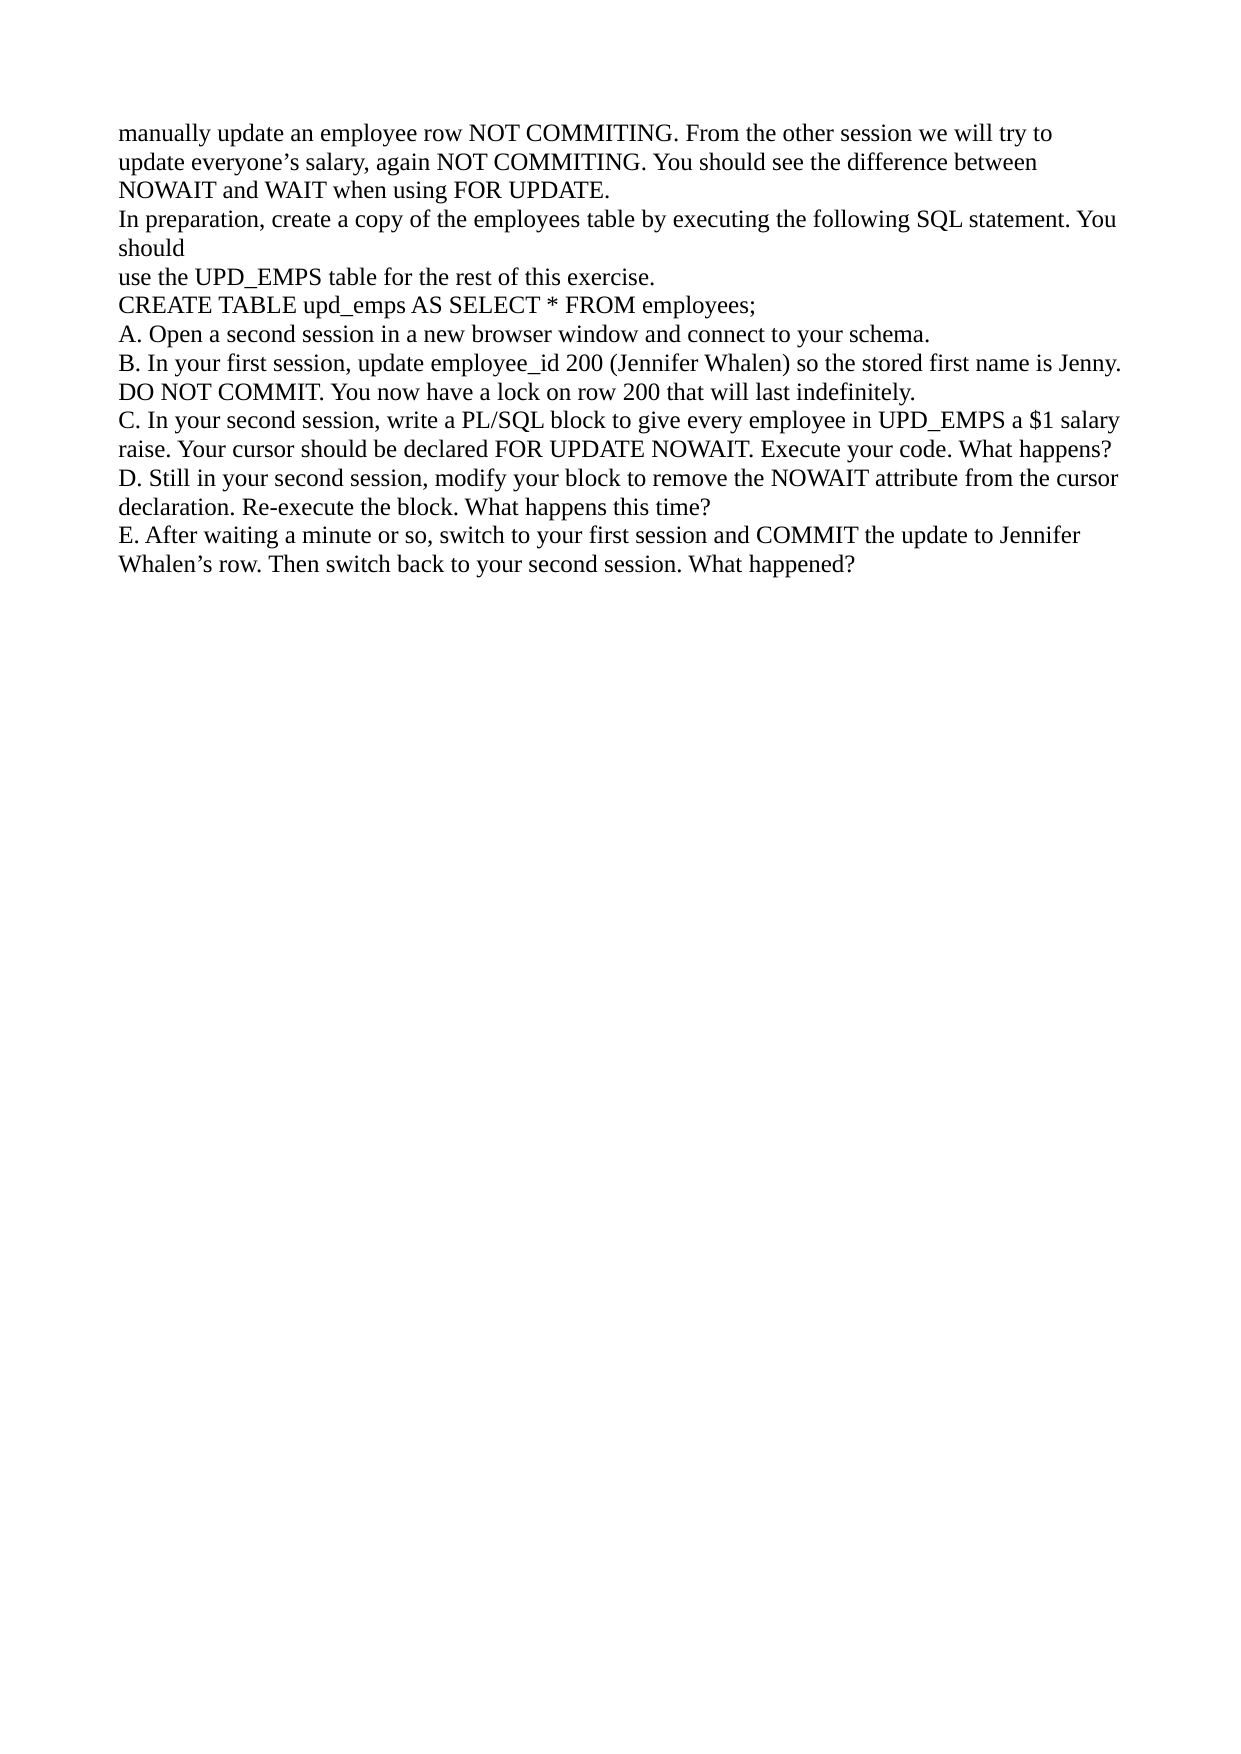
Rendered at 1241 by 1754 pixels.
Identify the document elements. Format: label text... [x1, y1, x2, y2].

text DO NOT COMMIT. You now have a lock on row 200 that will last indefinitely. [118, 377, 1122, 406]
text B. In your first session, update employee_id 200 (Jennifer Whalen) so the stored first name is Jenny. [118, 348, 1122, 377]
text NOWAIT and WAIT when using FOR UPDATE. [118, 176, 1122, 204]
text C. In your second session, write a PL/SQL block to give every employee in UPD_EMPS a $1 salary [118, 406, 1122, 434]
text declaration. Re-execute the block. What happens this time? [118, 492, 1122, 521]
text manually update an employee row NOT COMMITING. From the other session we will try to [118, 118, 1122, 147]
text E. After waiting a minute or so, switch to your first session and COMMIT the update to Jennifer [118, 521, 1122, 549]
text use the UPD_EMPS table for the rest of this exercise. [118, 262, 1122, 291]
text CREATE TABLE upd_emps AS SELECT * FROM employees; [118, 291, 1122, 319]
text Whalen’s row. Then switch back to your second session. What happened? [118, 549, 1122, 578]
text update everyone’s salary, again NOT COMMITING. You should see the difference between [118, 147, 1122, 176]
text In preparation, create a copy of the employees table by executing the following SQL statement. You should [118, 204, 1122, 262]
text D. Still in your second session, modify your block to remove the NOWAIT attribute from the cursor [118, 463, 1122, 492]
text A. Open a second session in a new browser window and connect to your schema. [118, 319, 1122, 348]
text raise. Your cursor should be declared FOR UPDATE NOWAIT. Execute your code. What happens? [118, 434, 1122, 463]
